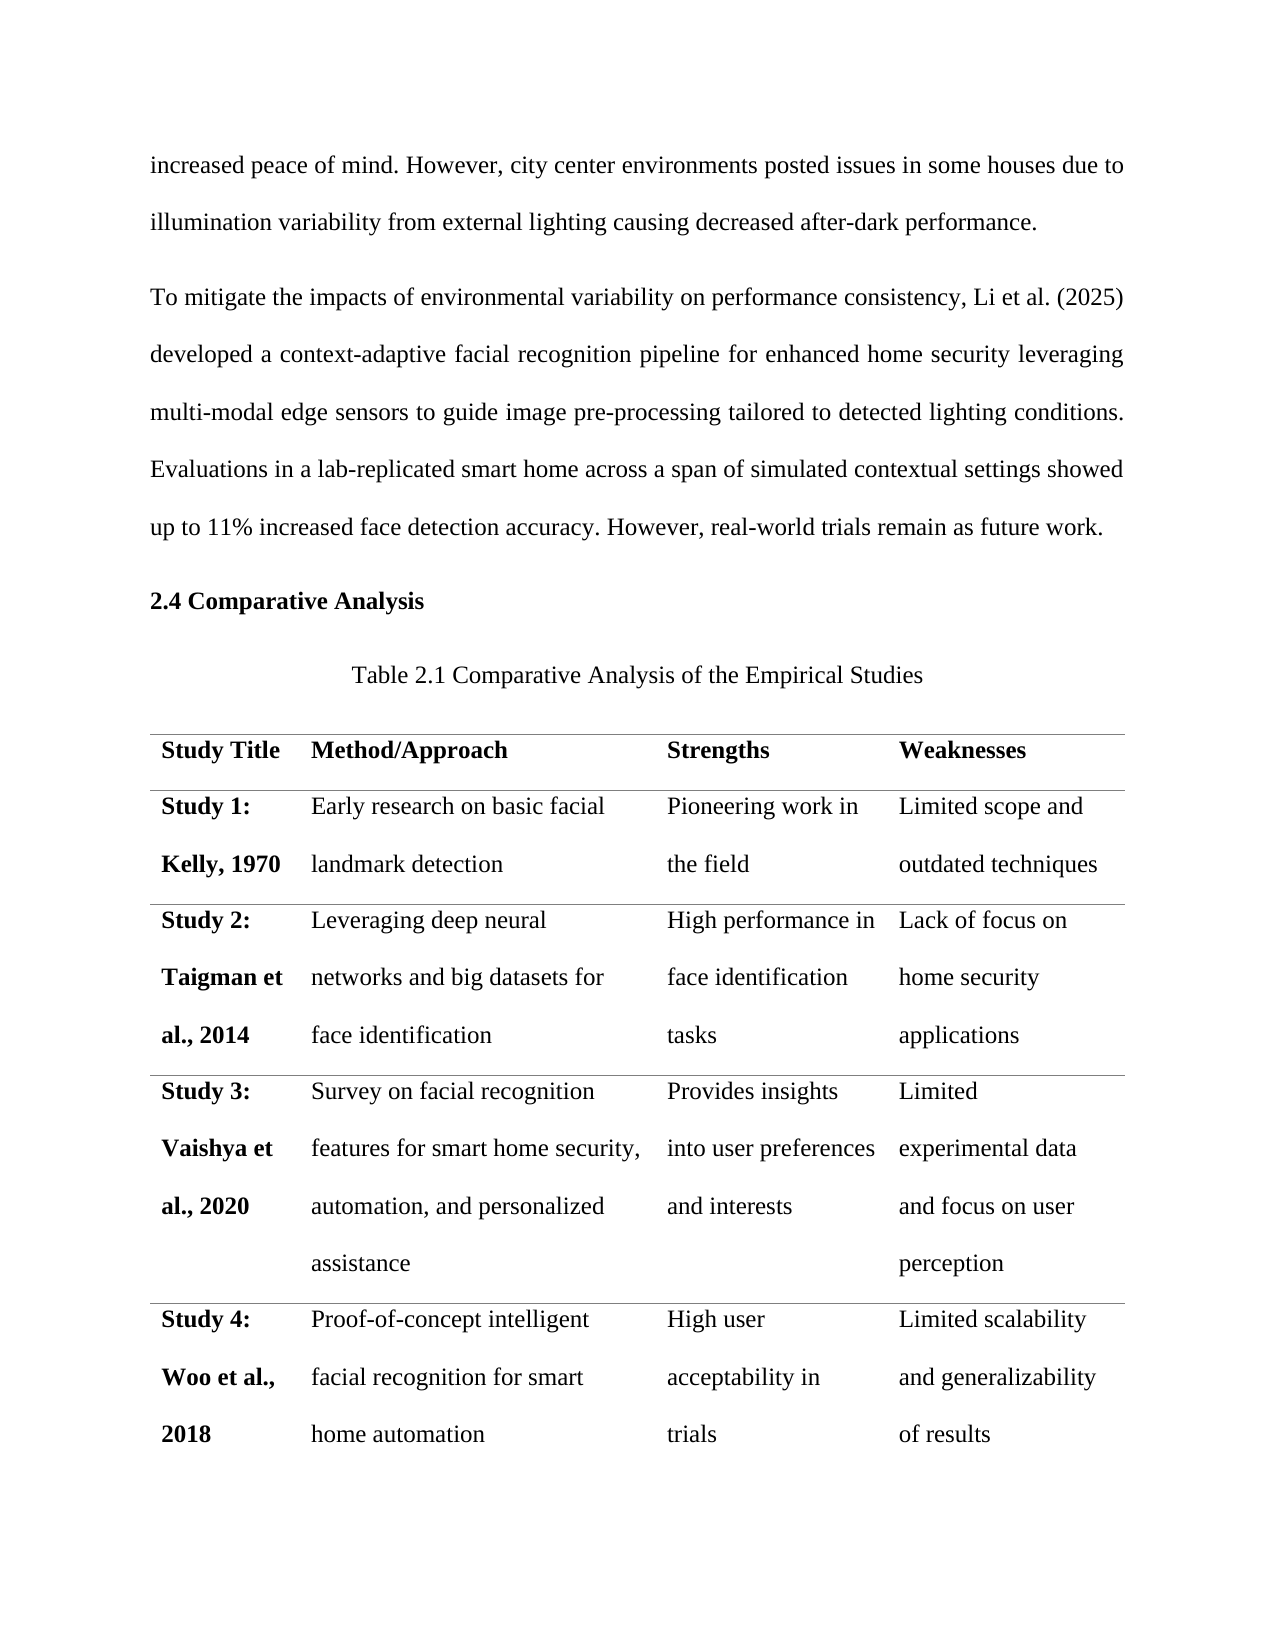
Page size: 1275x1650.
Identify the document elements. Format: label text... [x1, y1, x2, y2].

table_cell Study 1: Kelly, 1970 [150, 791, 299, 904]
table_cell Provides insights into user preferences and interests [656, 1076, 887, 1303]
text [150, 150, 1125, 236]
table_cell Lack of focus on home security applications [887, 905, 1125, 1075]
table_cell Study 2: Taigman et al., 2014 [150, 905, 299, 1075]
table_header Weaknesses [887, 735, 1125, 790]
table_cell Early research on basic facial landmark detection [300, 791, 656, 904]
table_cell Limited scope and outdated techniques [887, 791, 1125, 904]
table_cell Limited experimental data and focus on user perception [887, 1076, 1125, 1303]
table_header Method/Approach [300, 735, 656, 790]
table_cell Survey on facial recognition features for smart home security, automation, and personalized assistance [300, 1076, 656, 1303]
text To mitigate the impacts of environmental variability on performance consistency, Li et al. (2025) developed a context-adaptive facial recognition pipeline for enhanced home security leveraging multi-modal edge sensors to guide image pre-processing tailored to detected lighting conditions. Evaluations in a lab-replicated smart home across a span of simulated contextual settings showed up to 11% increased face detection accuracy. However, real-world trials remain as future work. [150, 282, 1125, 540]
table_cell Pioneering work in the field [656, 791, 887, 904]
table_cell High performance in face identification tasks [656, 905, 887, 1075]
table_cell Proof-of-concept intelligent facial recognition for smart home automation [300, 1304, 656, 1474]
table_cell High user acceptability in trials [656, 1304, 887, 1474]
table_header Study Title [150, 735, 299, 790]
table_cell Limited scalability and generalizability of results [887, 1304, 1125, 1474]
text Table 2.1 Comparative Analysis of the Empirical Studies [150, 660, 1125, 689]
text 2.4 Comparative Analysis [150, 586, 1125, 614]
table_header Strengths [656, 735, 887, 790]
table_cell Study 3: Vaishya et al., 2020 [150, 1076, 299, 1303]
table_cell Leveraging deep neural networks and big datasets for face identification [300, 905, 656, 1075]
table_cell Study 4: Woo et al., 2018 [150, 1304, 299, 1474]
